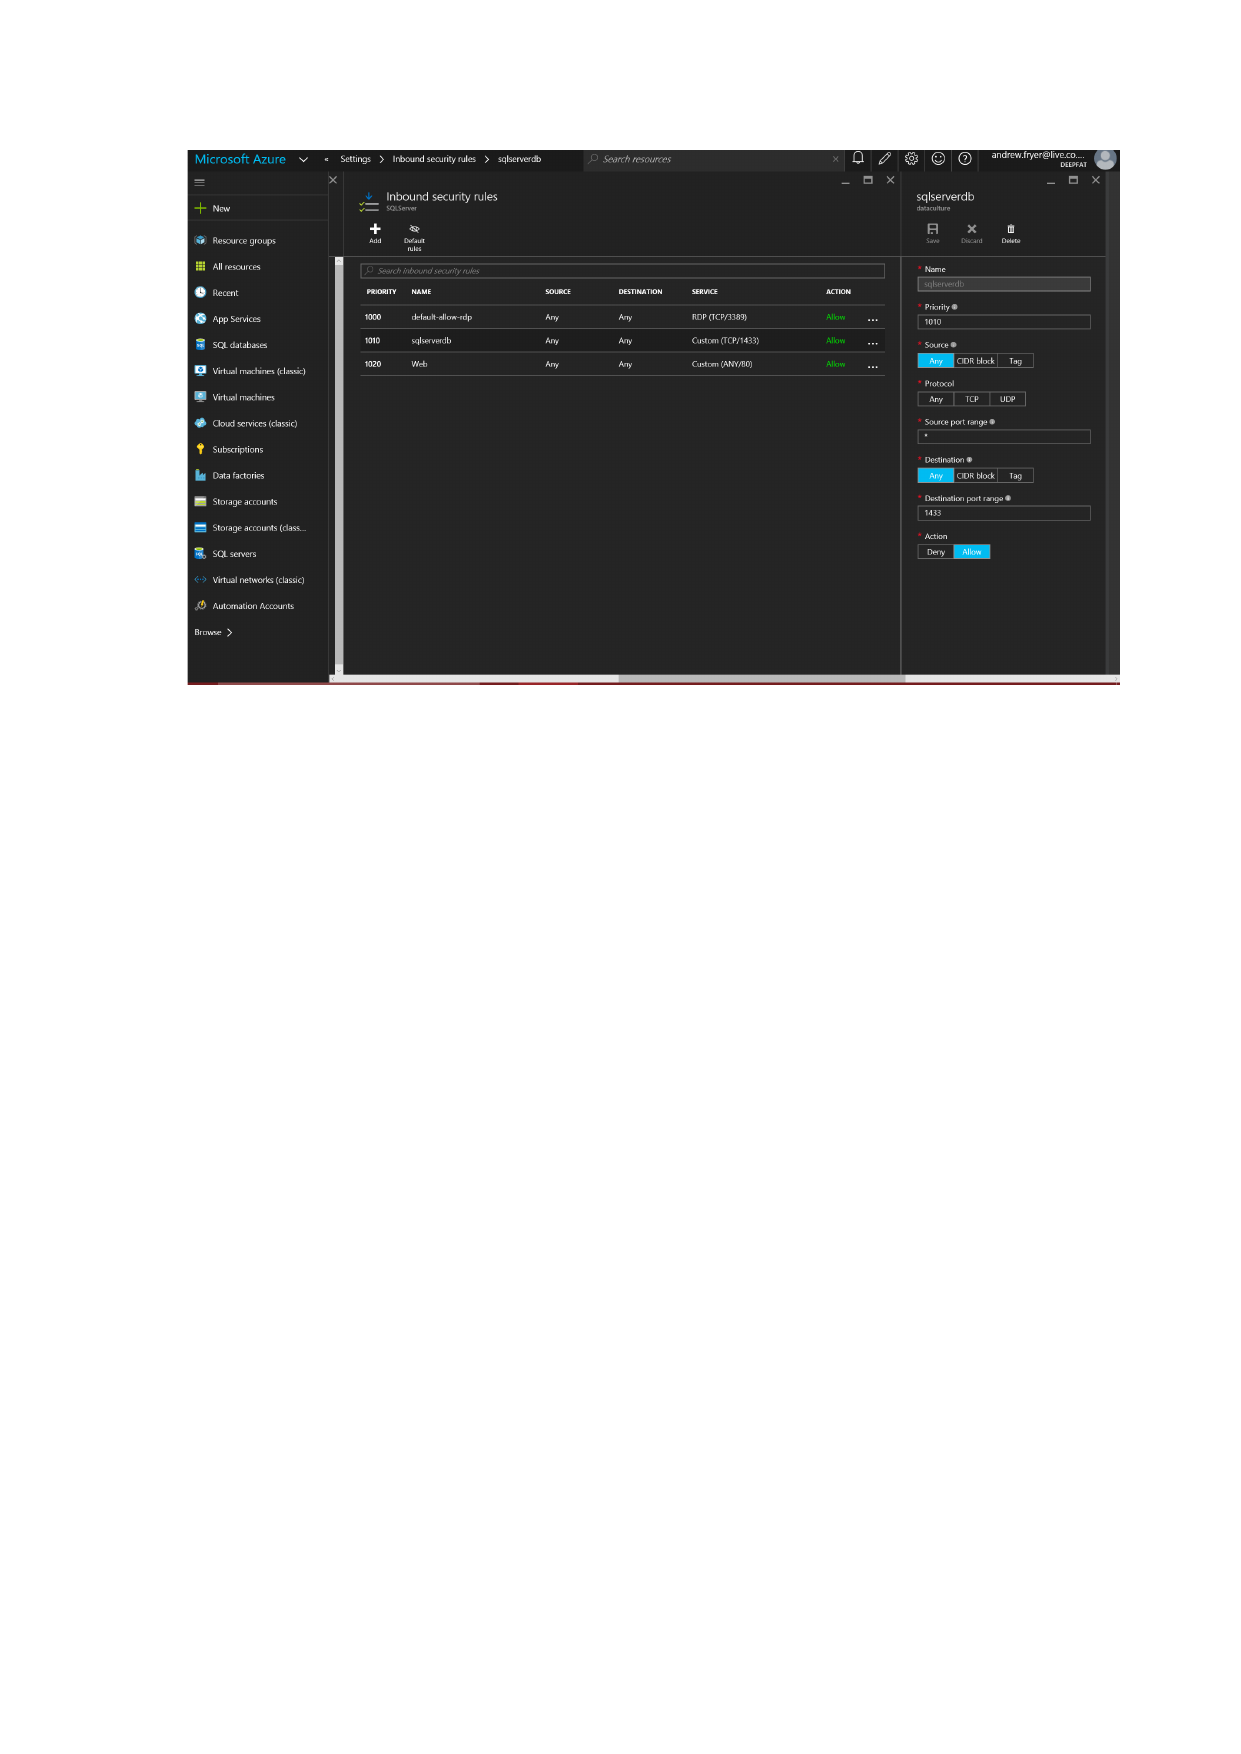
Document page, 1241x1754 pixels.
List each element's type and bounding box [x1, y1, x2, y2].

picture [187, 150, 1120, 685]
